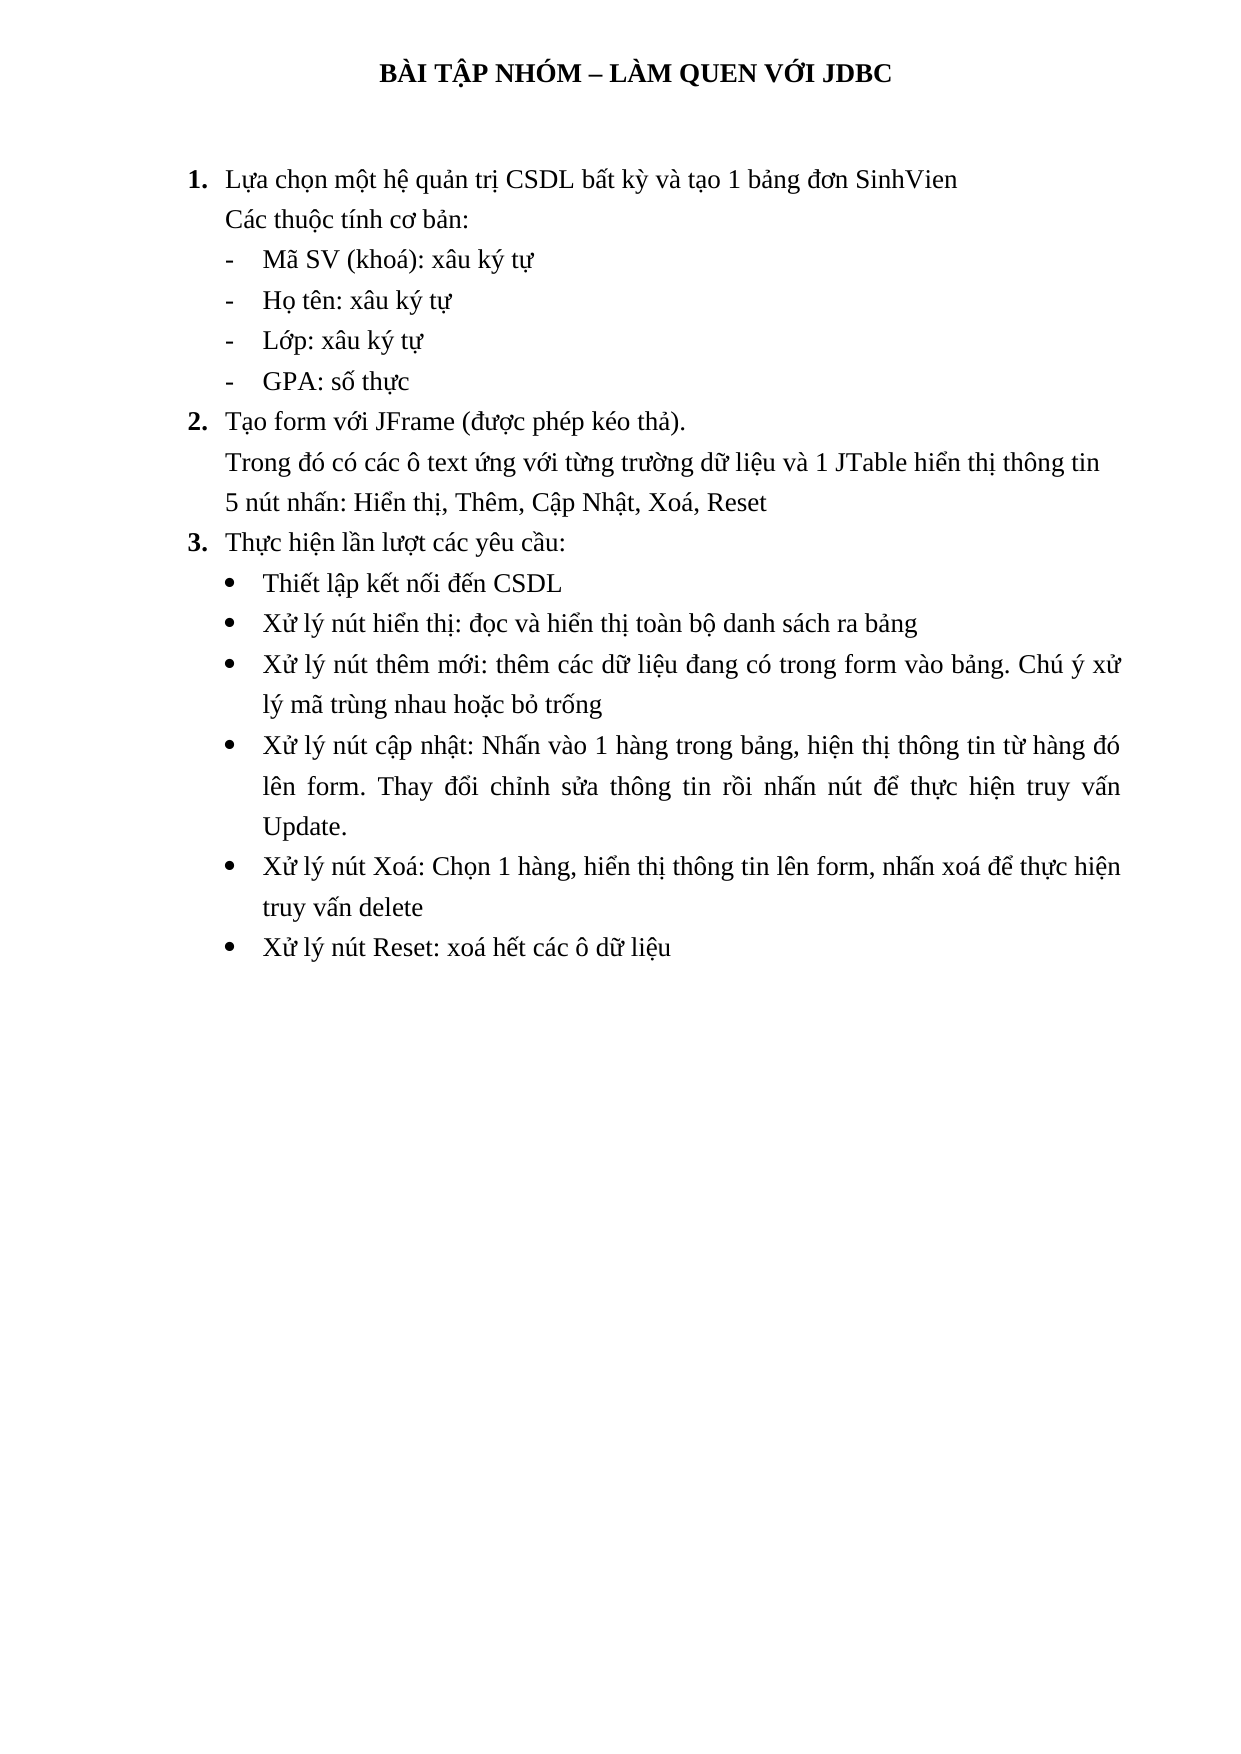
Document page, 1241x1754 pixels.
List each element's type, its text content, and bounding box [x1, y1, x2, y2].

list Xử lý nút Xoá: Chọn 1 hàng, hiển thị thông tin lên form, nhấn xoá để thực hiện truy vấn delete [225, 850, 1122, 922]
text BÀI TẬP NHÓM – LÀM QUEN VỚI JDBC [150, 57, 1122, 88]
list GPA: số thực [225, 365, 1122, 396]
list 5 nút nhấn: Hiển thị, Thêm, Cập Nhật, Xoá, Reset [225, 486, 1122, 517]
list Lớp: xâu ký tự [225, 324, 1122, 356]
list Thực hiện lần lượt các yêu cầu: [187, 526, 1122, 558]
list Xử lý nút thêm mới: thêm các dữ liệu đang có trong form vào bảng. Chú ý xử lý mã trùng nhau hoặc bỏ trống [225, 648, 1122, 720]
list Xử lý nút hiển thị: đọc và hiển thị toàn bộ danh sách ra bảng [225, 607, 1122, 639]
list Tạo form với JFrame (được phép kéo thả). [187, 405, 1122, 436]
list Xử lý nút Reset: xoá hết các ô dữ liệu [225, 931, 1122, 963]
list Thiết lập kết nối đến CSDL [225, 567, 1122, 598]
list Mã SV (khoá): xâu ký tự [225, 243, 1122, 275]
list Trong đó có các ô text ứng với từng trường dữ liệu và 1 JTable hiển thị thông tin [225, 446, 1122, 477]
list Xử lý nút cập nhật: Nhấn vào 1 hàng trong bảng, hiện thị thông tin từ hàng đó lên form. Thay đổi chỉnh sửa thông tin rồi nhấn nút để thực hiện truy vấn Update. [225, 729, 1122, 841]
list Họ tên: xâu ký tự [225, 284, 1122, 315]
list Lựa chọn một hệ quản trị CSDL bất kỳ và tạo 1 bảng đơn SinhVien [187, 163, 1122, 194]
list Các thuộc tính cơ bản: [225, 203, 1122, 234]
